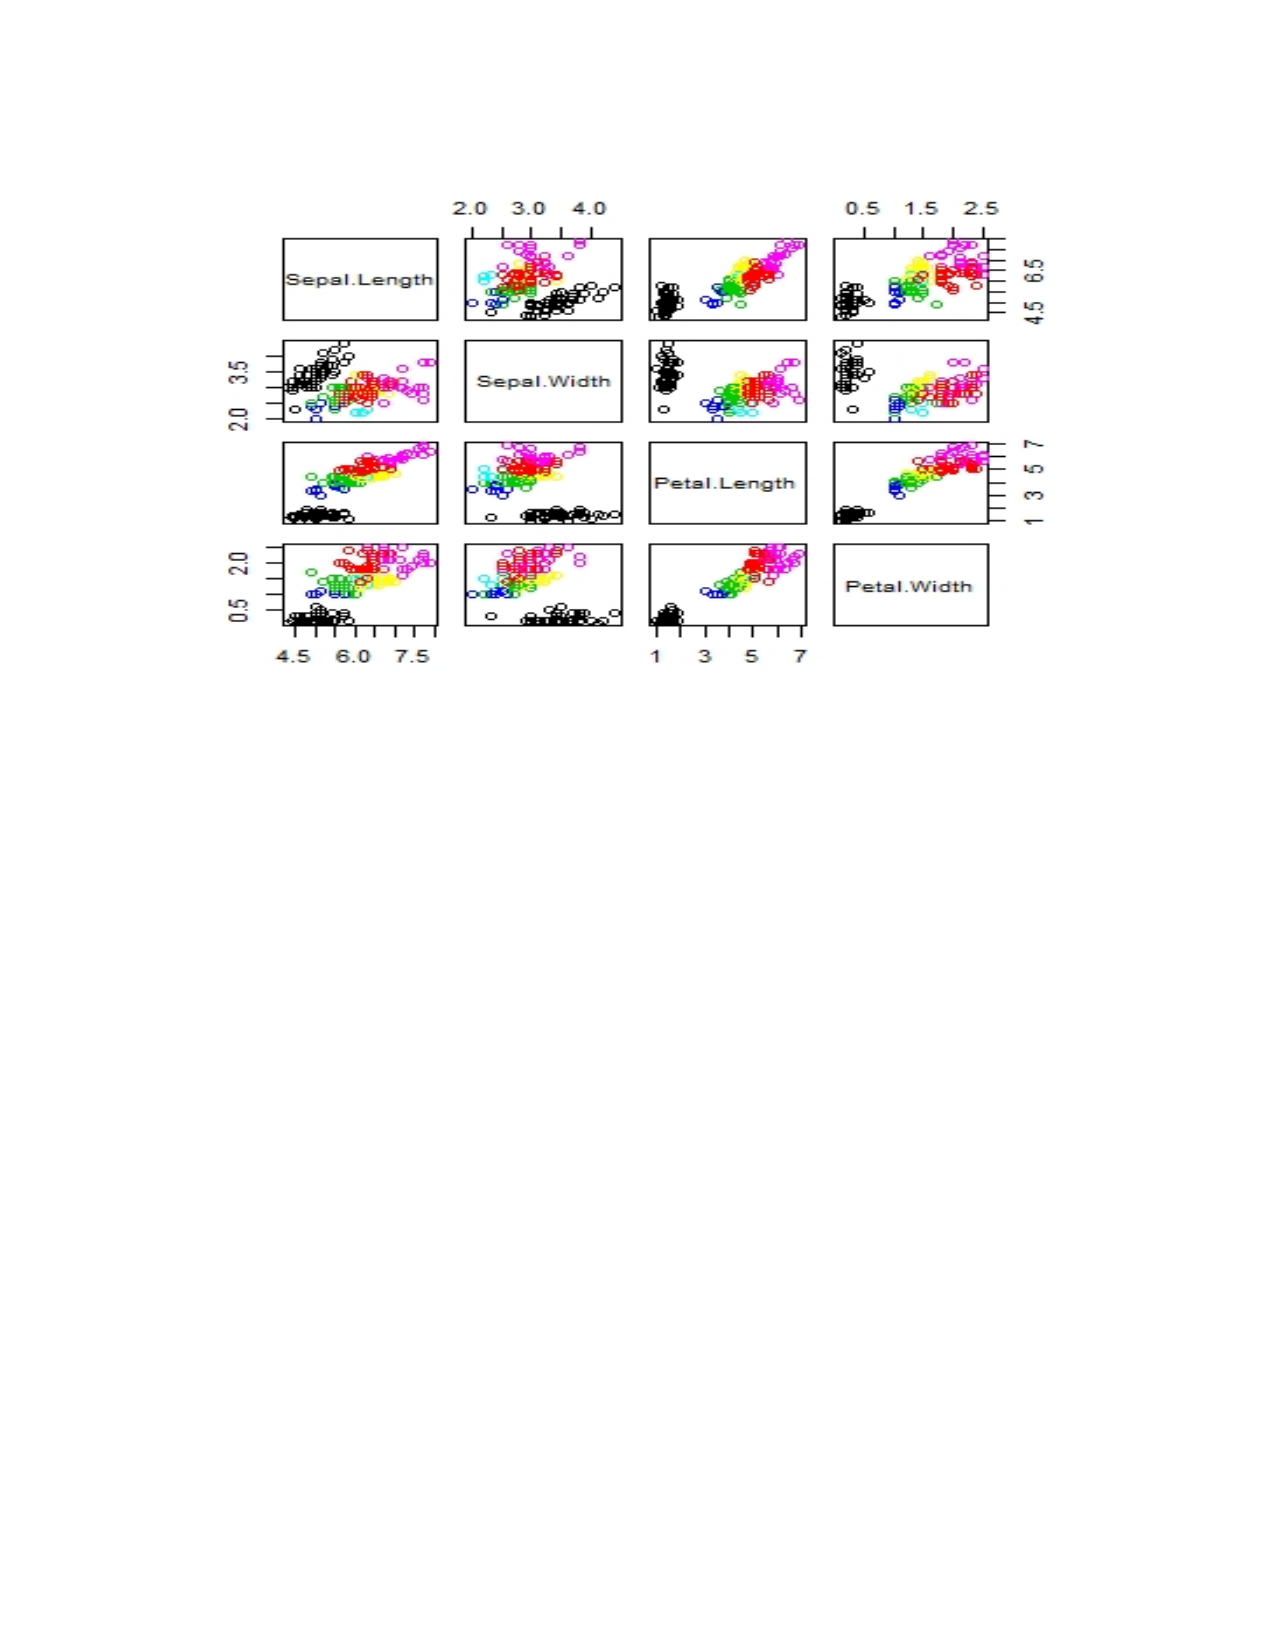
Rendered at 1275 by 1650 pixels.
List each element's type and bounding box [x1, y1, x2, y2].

picture [150, 150, 1123, 716]
